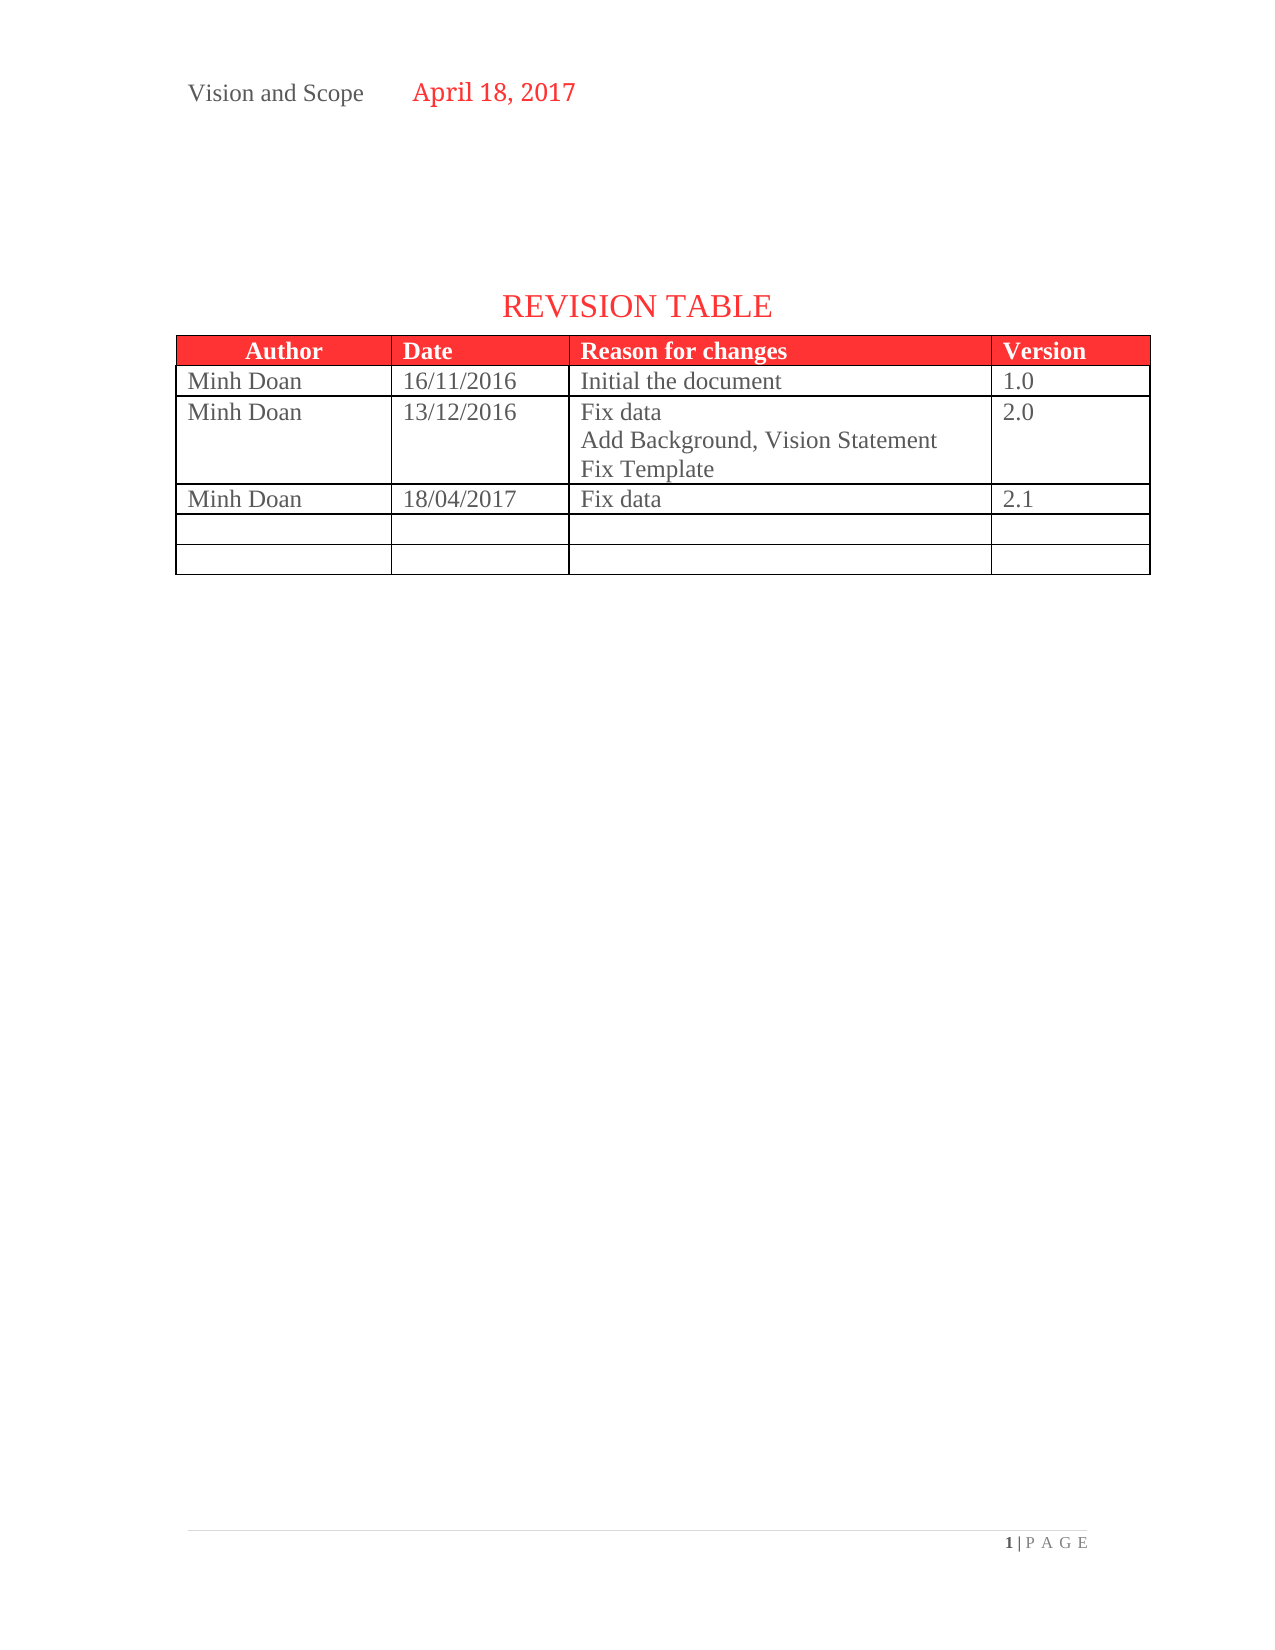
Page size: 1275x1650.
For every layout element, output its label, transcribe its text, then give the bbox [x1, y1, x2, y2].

table_cell [992, 515, 1149, 543]
table_cell 18/04/2017 [392, 485, 568, 513]
table_header Reason for changes [570, 336, 991, 365]
table_cell 2.0 [992, 397, 1149, 483]
table_cell [177, 515, 391, 543]
table_cell [177, 545, 391, 574]
table_cell Fix data Add Background, Vision Statement Fix Template [570, 397, 991, 483]
table_cell 13/12/2016 [392, 397, 568, 483]
table_cell [392, 515, 568, 543]
table_cell 16/11/2016 [392, 366, 568, 395]
table_cell [570, 515, 991, 543]
table_cell 1.0 [992, 366, 1149, 395]
table_cell [392, 545, 568, 574]
table_cell Fix data [570, 485, 991, 513]
table_header Version [992, 336, 1150, 365]
table_header Author [177, 336, 391, 365]
table_header Date [392, 336, 569, 365]
table_cell [570, 545, 991, 574]
subtitle Revision Table [187, 287, 1087, 325]
table_cell Minh Doan [177, 397, 391, 483]
table_cell Minh Doan [177, 485, 391, 513]
table_cell 2.1 [992, 485, 1149, 513]
table_cell Initial the document [570, 366, 991, 395]
table_cell [992, 545, 1149, 574]
table_cell Minh Doan [177, 366, 391, 395]
